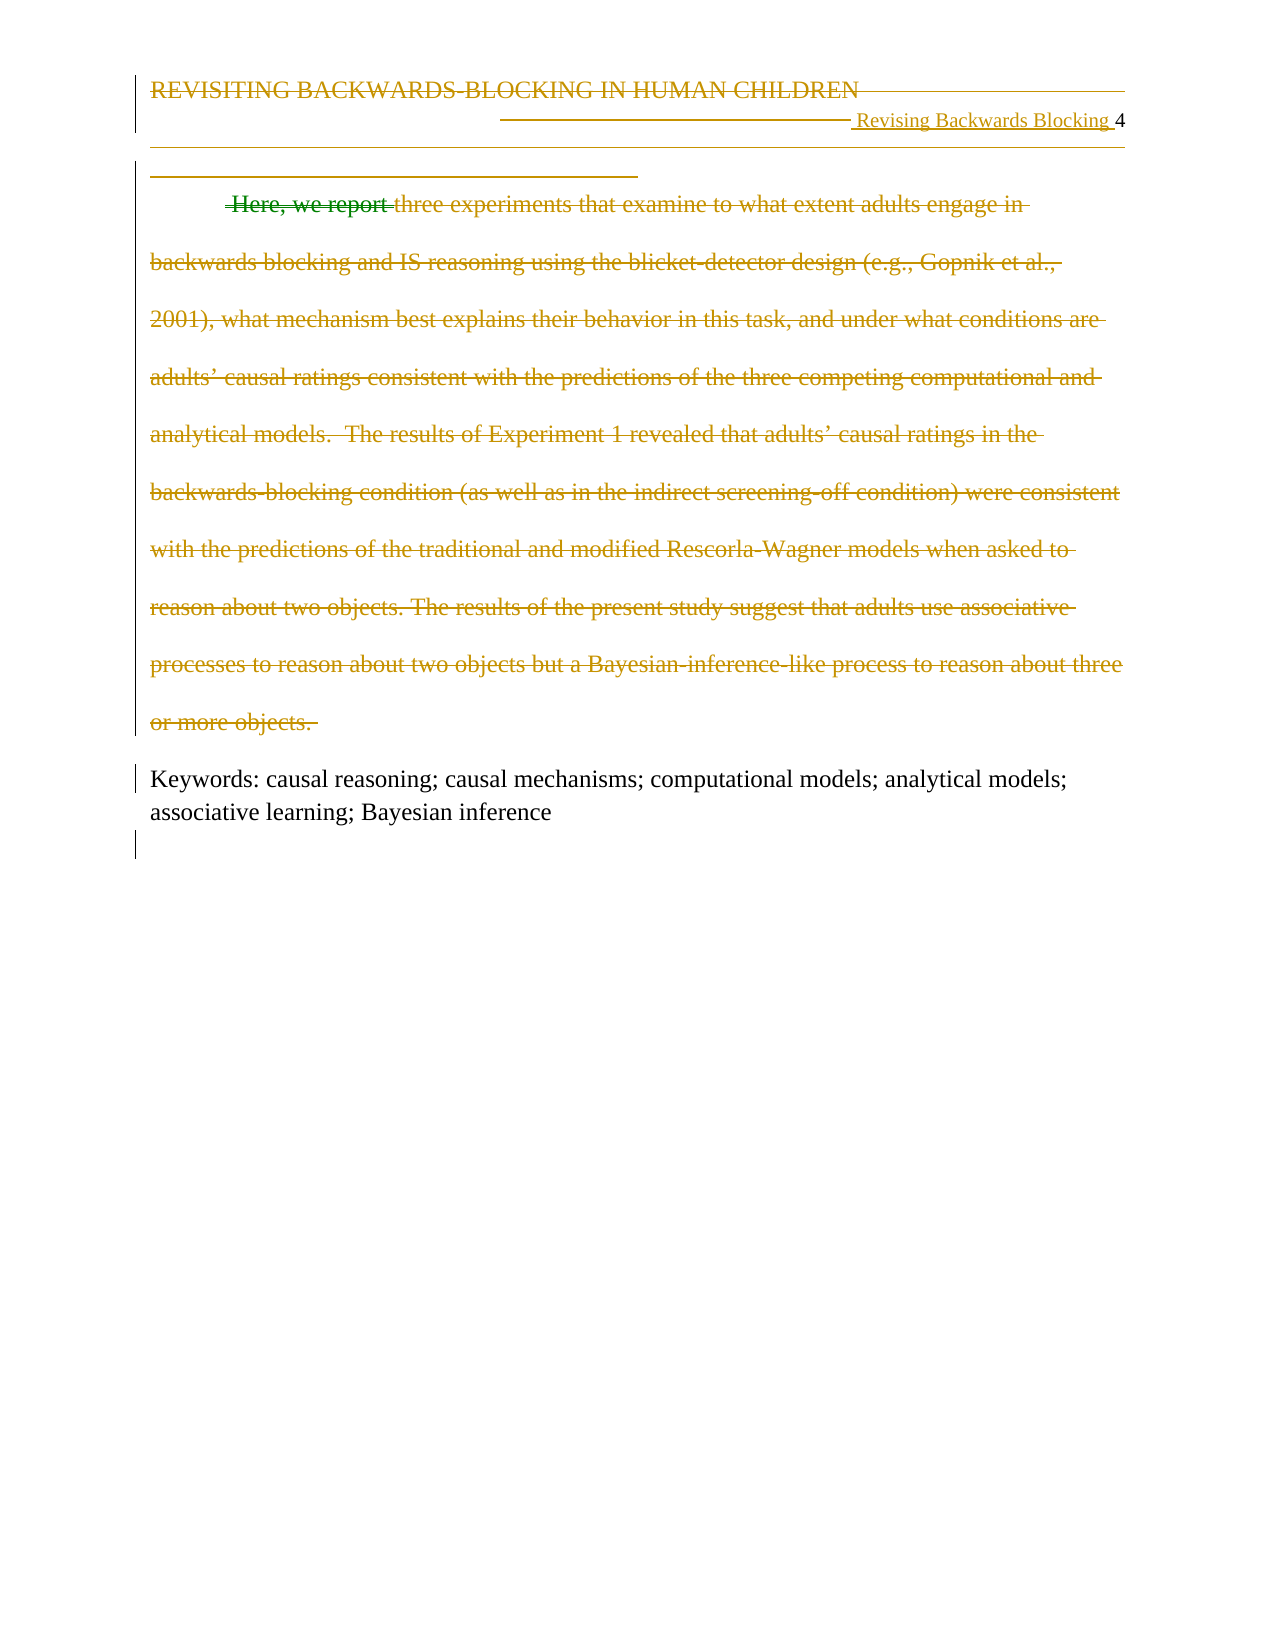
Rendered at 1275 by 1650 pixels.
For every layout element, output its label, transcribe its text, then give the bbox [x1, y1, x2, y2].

text Keywords: causal reasoning; causal mechanisms; computational models; analytical models; associative learning; Bayesian inference [150, 764, 1125, 826]
